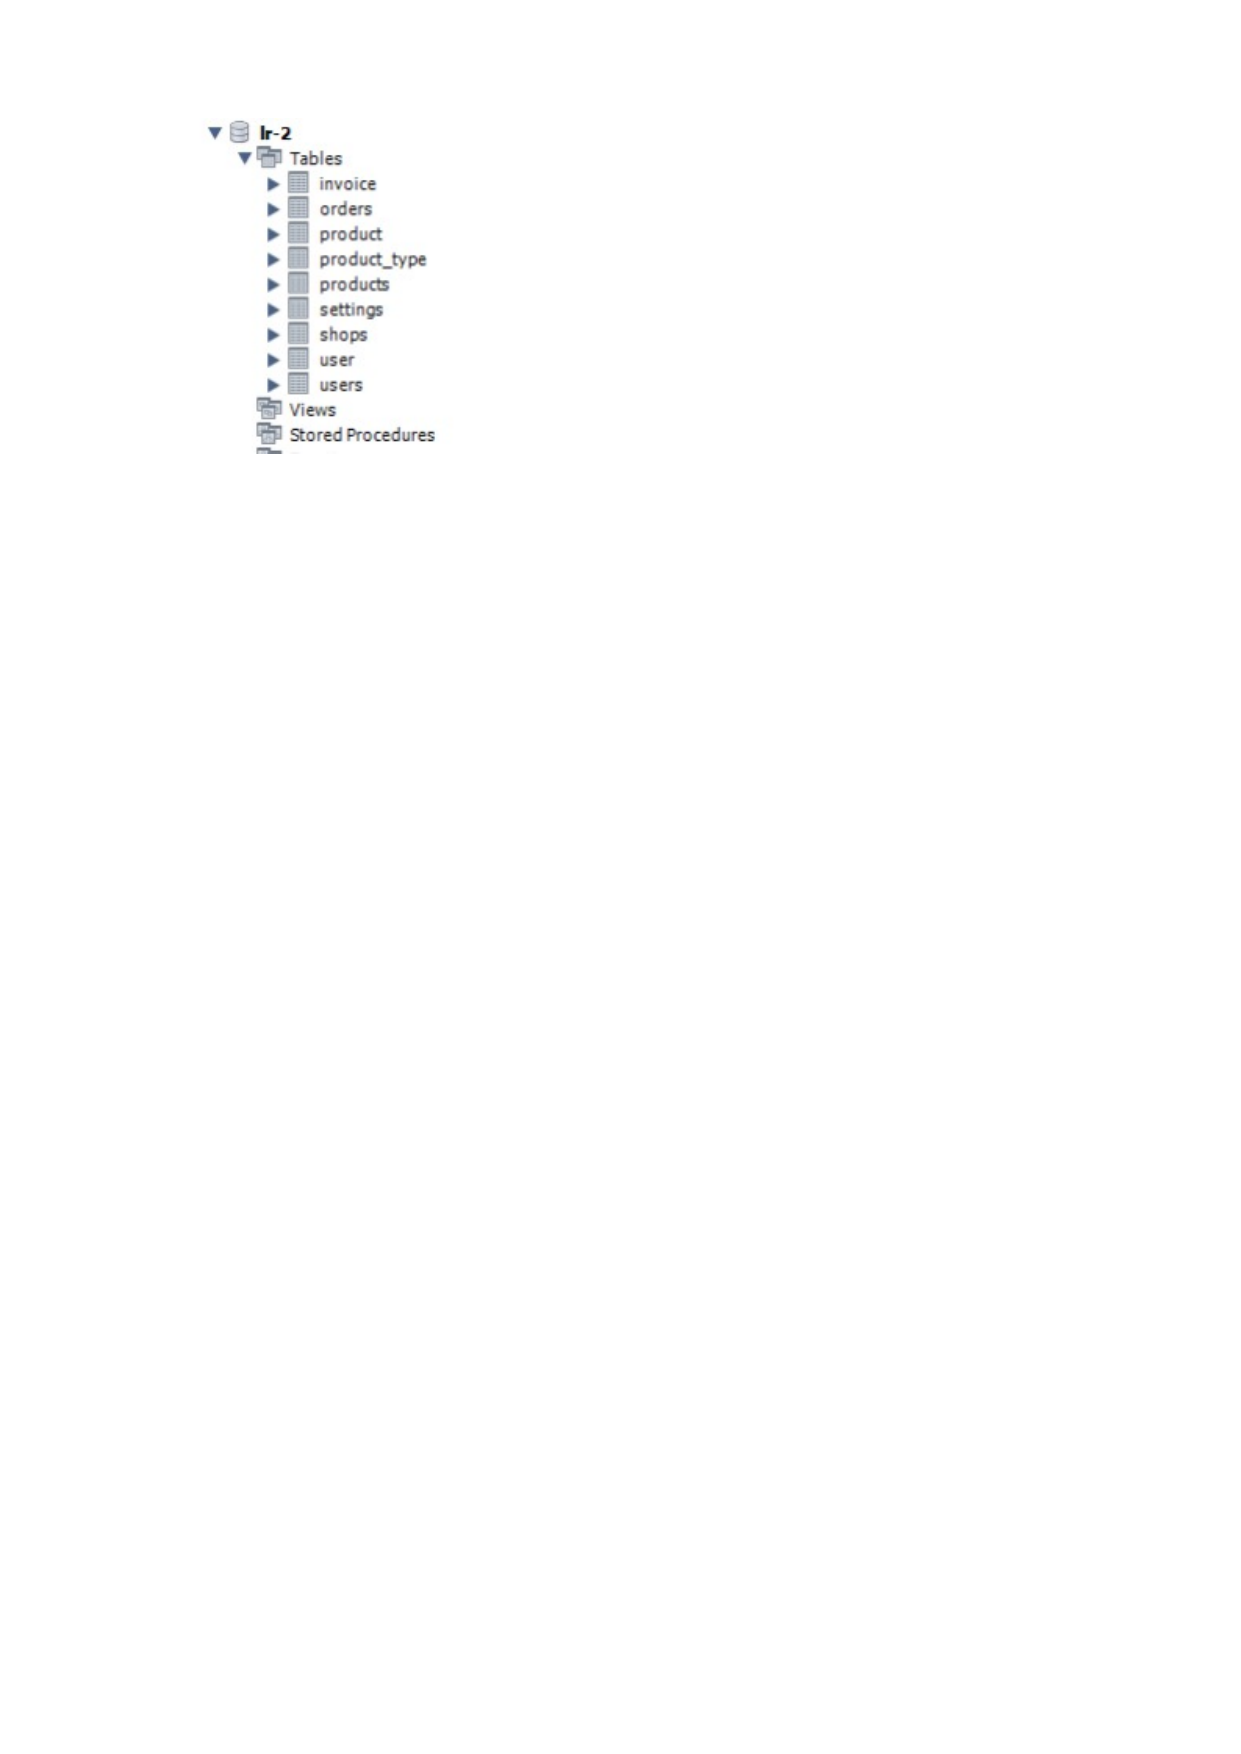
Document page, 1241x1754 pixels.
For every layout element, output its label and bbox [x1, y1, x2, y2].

picture [177, 118, 929, 454]
